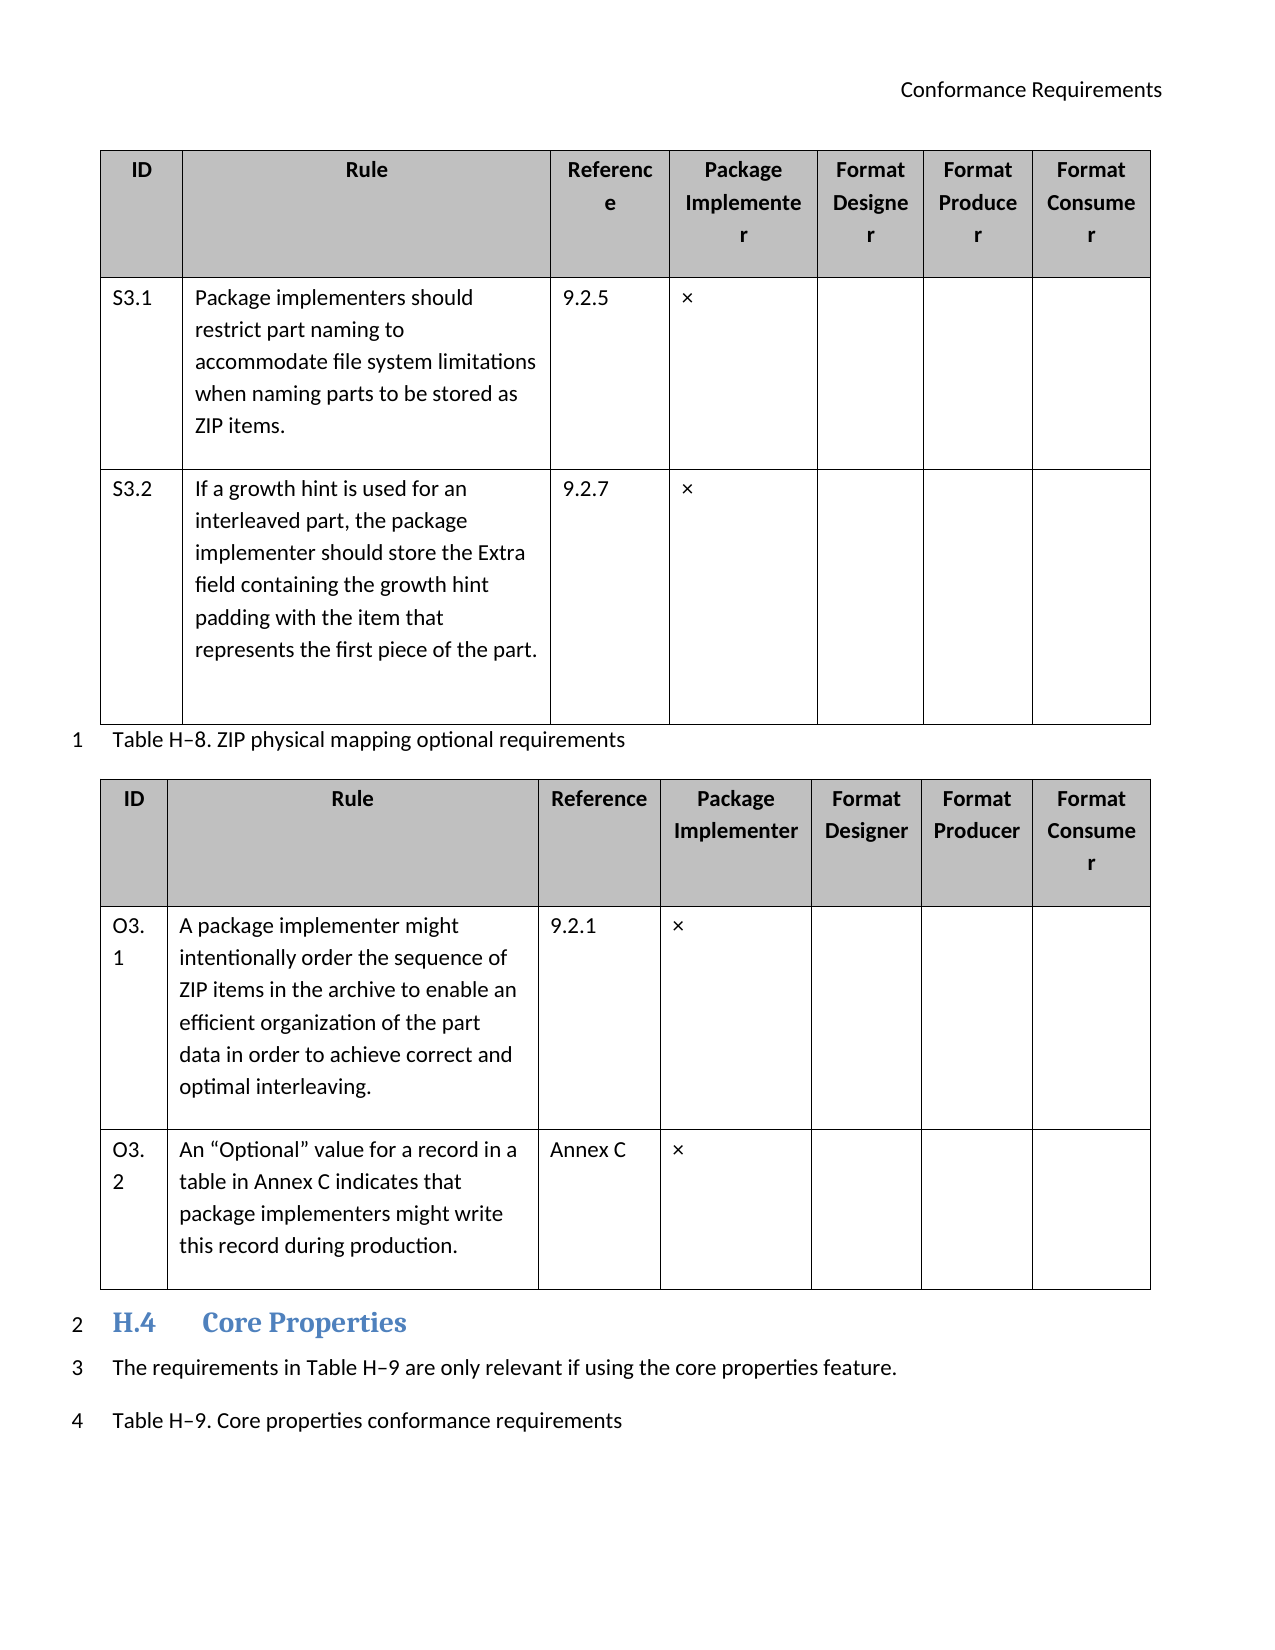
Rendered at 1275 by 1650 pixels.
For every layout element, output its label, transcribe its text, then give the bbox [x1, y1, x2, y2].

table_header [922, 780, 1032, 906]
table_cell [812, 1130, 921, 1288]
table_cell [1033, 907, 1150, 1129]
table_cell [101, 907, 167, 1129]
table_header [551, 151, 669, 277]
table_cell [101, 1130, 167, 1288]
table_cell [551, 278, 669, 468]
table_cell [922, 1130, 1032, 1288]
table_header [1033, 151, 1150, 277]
text The requirements in Table H–9 are only relevant if using the core properties feature. [112, 1353, 1162, 1381]
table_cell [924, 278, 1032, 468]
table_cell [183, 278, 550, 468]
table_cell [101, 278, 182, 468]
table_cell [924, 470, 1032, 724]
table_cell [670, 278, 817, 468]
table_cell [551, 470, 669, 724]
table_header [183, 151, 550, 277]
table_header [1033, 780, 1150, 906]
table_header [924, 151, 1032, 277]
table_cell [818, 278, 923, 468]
text Table H–9. Core properties conformance requirements [112, 1406, 1162, 1434]
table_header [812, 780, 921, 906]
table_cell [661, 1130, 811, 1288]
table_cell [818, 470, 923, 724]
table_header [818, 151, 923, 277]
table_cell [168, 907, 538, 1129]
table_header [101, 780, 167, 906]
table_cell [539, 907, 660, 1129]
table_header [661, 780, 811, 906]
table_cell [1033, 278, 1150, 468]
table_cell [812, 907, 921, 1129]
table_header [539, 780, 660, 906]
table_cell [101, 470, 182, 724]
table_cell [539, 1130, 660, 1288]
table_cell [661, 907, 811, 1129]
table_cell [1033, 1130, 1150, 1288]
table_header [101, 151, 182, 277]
text Table H–8. ZIP physical mapping optional requirements [112, 725, 1162, 753]
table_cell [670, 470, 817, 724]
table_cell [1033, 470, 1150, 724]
text Core Properties [112, 1306, 1162, 1340]
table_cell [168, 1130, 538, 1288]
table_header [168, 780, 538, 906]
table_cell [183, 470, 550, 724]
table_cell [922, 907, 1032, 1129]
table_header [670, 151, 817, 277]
